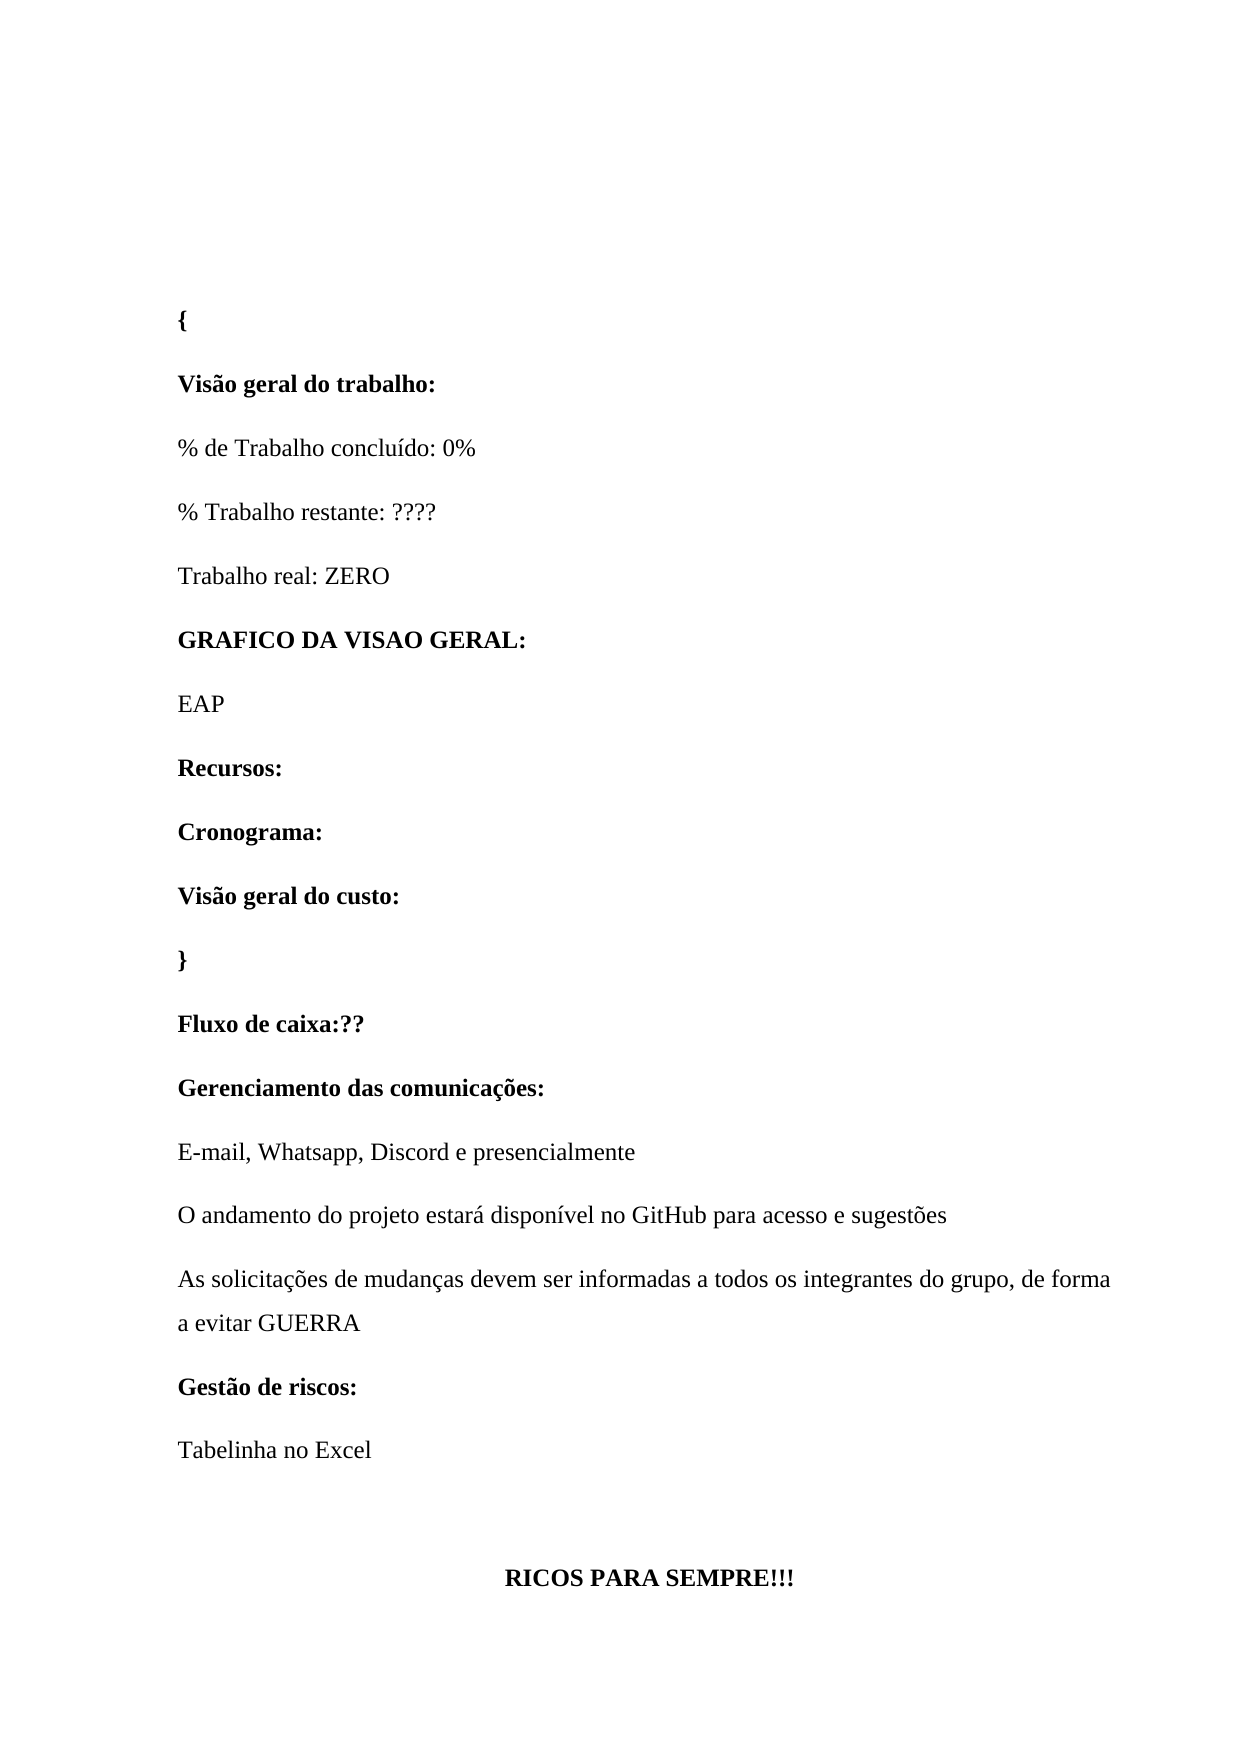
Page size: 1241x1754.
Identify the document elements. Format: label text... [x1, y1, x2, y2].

text E-mail, Whatsapp, Discord e presencialmente [177, 1137, 1122, 1165]
text Gerenciamento das comunicações: [177, 1073, 1122, 1101]
text Tabelinha no Excel [177, 1436, 1122, 1464]
text Visão geral do custo: [177, 881, 1122, 909]
text } [177, 945, 1122, 973]
text Fluxo de caixa:?? [177, 1009, 1122, 1037]
text % de Trabalho concluído: 0% [177, 433, 1122, 462]
text GRAFICO DA VISAO GERAL: [177, 625, 1122, 654]
text Cronograma: [177, 817, 1122, 846]
text EAP [177, 689, 1122, 718]
text Visão geral do trabalho: [177, 369, 1122, 398]
text Trabalho real: ZERO [177, 561, 1122, 590]
text Recursos: [177, 753, 1122, 782]
text RICOS PARA SEMPRE!!! [177, 1563, 1122, 1592]
text { [177, 305, 1122, 334]
text As solicitações de mudanças devem ser informadas a todos os integrantes do grupo, de forma a evitar GUERRA [177, 1264, 1122, 1336]
text Gestão de riscos: [177, 1372, 1122, 1400]
text O andamento do projeto estará disponível no GitHub para acesso e sugestões [177, 1201, 1122, 1229]
text % Trabalho restante: ???? [177, 497, 1122, 526]
